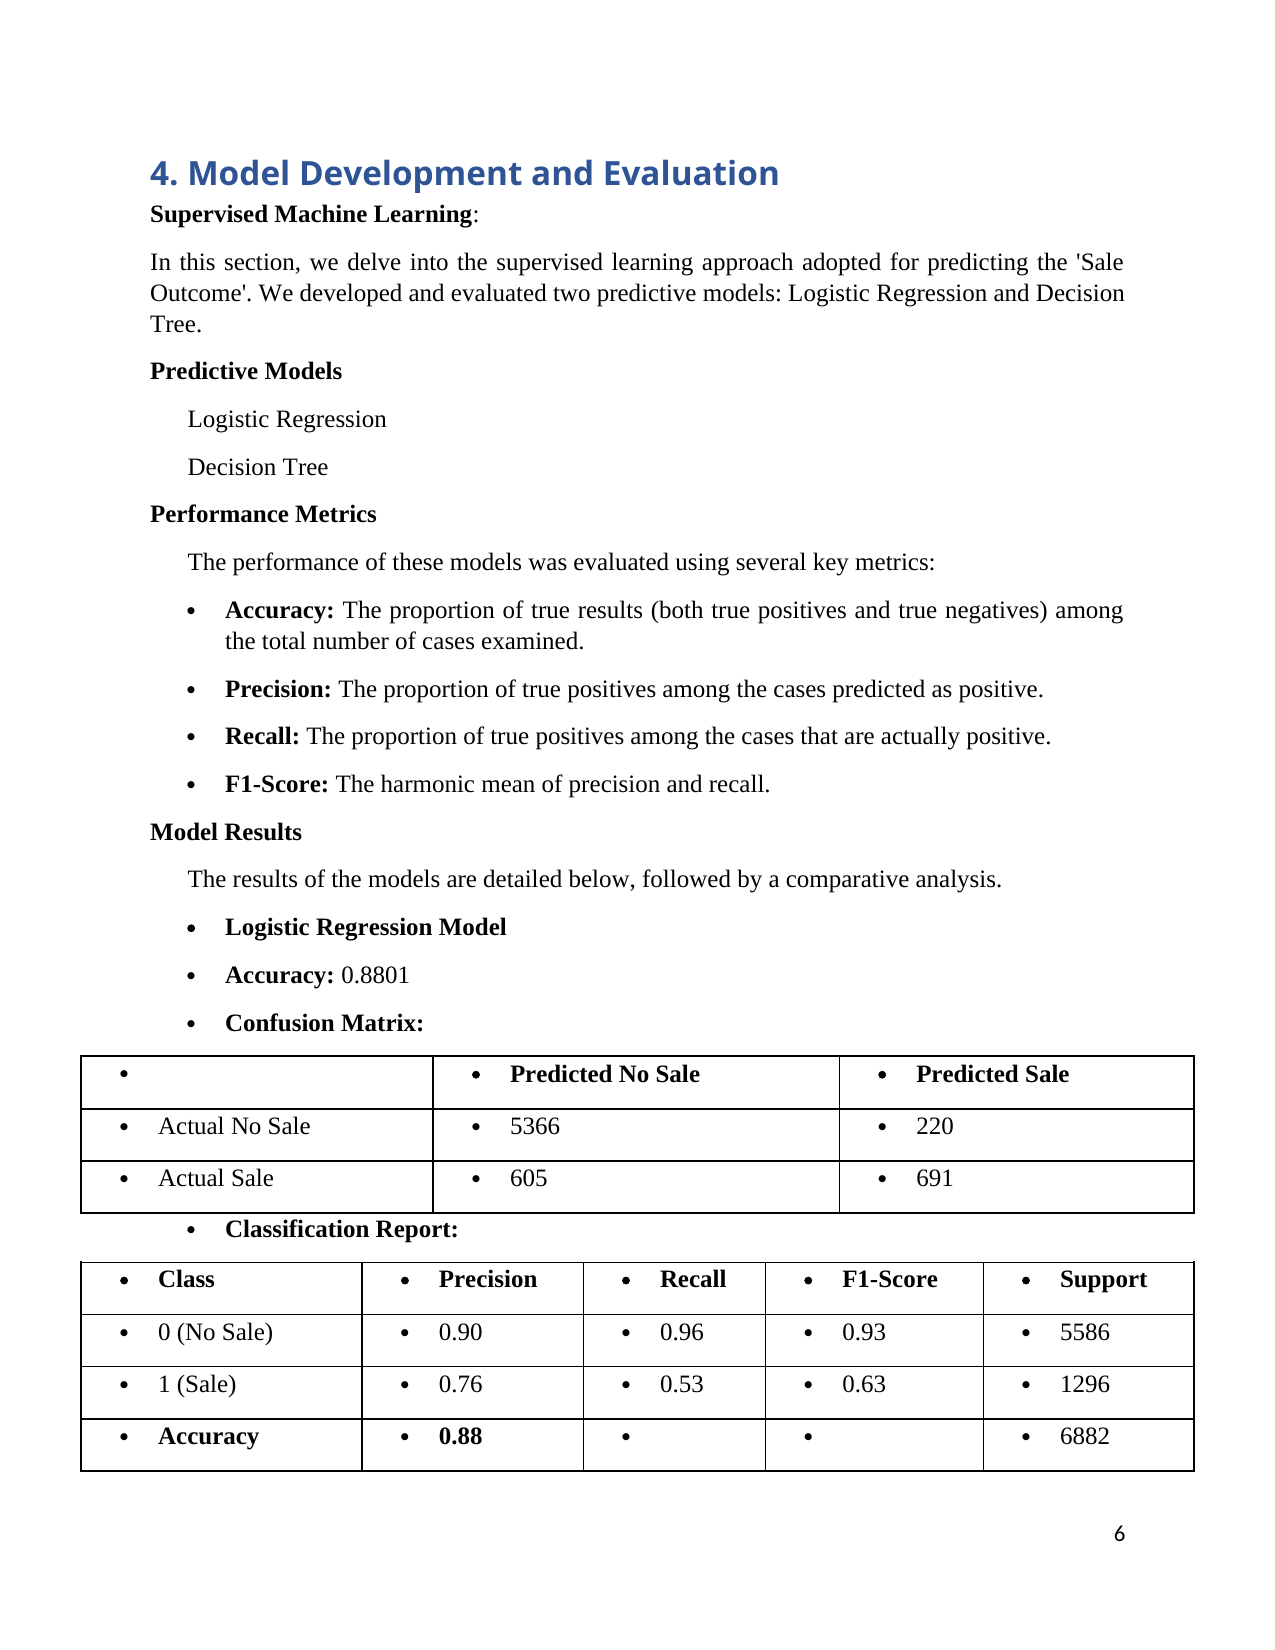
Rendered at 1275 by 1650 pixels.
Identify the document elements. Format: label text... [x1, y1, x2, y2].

subtitle 4. Model Development and Evaluation [150, 150, 1125, 195]
table_cell 0 (No Sale) [82, 1315, 361, 1366]
text Logistic Regression [187, 404, 1125, 433]
text Performance Metrics [150, 499, 1125, 528]
table_cell 0.63 [766, 1367, 983, 1418]
list Accuracy: The proportion of true results (both true positives and true negatives) among the total number of cases examined. [187, 595, 1125, 655]
list Accuracy: 0.8801 [187, 960, 1125, 989]
table_cell 0.88 [363, 1420, 583, 1470]
table_cell 5366 [434, 1110, 839, 1160]
list Recall: The proportion of true positives among the cases that are actually positive. [187, 721, 1125, 750]
table_header Class [82, 1263, 361, 1314]
text In this section, we delve into the supervised learning approach adopted for predicting the 'Sale Outcome'. We developed and evaluated two predictive models: Logistic Regression and Decision Tree. [150, 247, 1125, 337]
table_cell 691 [840, 1162, 1193, 1212]
table_cell Actual No Sale [82, 1110, 432, 1160]
text Model Results [150, 817, 1125, 846]
table_cell 1 (Sale) [82, 1367, 361, 1418]
table_header Predicted Sale [840, 1057, 1193, 1108]
list Classification Report: [187, 1214, 1125, 1242]
table_cell 0.93 [766, 1315, 983, 1366]
list Logistic Regression Model [187, 912, 1125, 941]
table_cell 0.96 [584, 1315, 765, 1366]
table_header Support [984, 1263, 1193, 1314]
table_header [82, 1057, 432, 1108]
table_header F1-Score [766, 1263, 983, 1314]
text Supervised Machine Learning: [150, 199, 1125, 228]
table_cell Accuracy [82, 1420, 361, 1470]
text The performance of these models was evaluated using several key metrics: [187, 547, 1125, 576]
list F1-Score: The harmonic mean of precision and recall. [187, 769, 1125, 798]
table_header Predicted No Sale [434, 1057, 839, 1108]
table_cell 0.90 [363, 1315, 583, 1366]
table_cell 0.53 [584, 1367, 765, 1418]
text The results of the models are detailed below, followed by a comparative analysis. [150, 864, 1125, 893]
table_cell 0.76 [363, 1367, 583, 1418]
list Confusion Matrix: [187, 1008, 1125, 1036]
table_header Precision [363, 1263, 583, 1314]
table_cell 220 [840, 1110, 1193, 1160]
table_cell [766, 1420, 983, 1470]
list Precision: The proportion of true positives among the cases predicted as positive. [187, 674, 1125, 702]
table_cell [584, 1420, 765, 1470]
table_cell 5586 [984, 1315, 1193, 1366]
table_header Recall [584, 1263, 765, 1314]
text Decision Tree [150, 452, 1125, 481]
table_cell 1296 [984, 1367, 1193, 1418]
table_cell Actual Sale [82, 1162, 432, 1212]
table_cell 605 [434, 1162, 839, 1212]
table_cell 6882 [984, 1420, 1193, 1470]
text Predictive Models [150, 356, 1125, 385]
